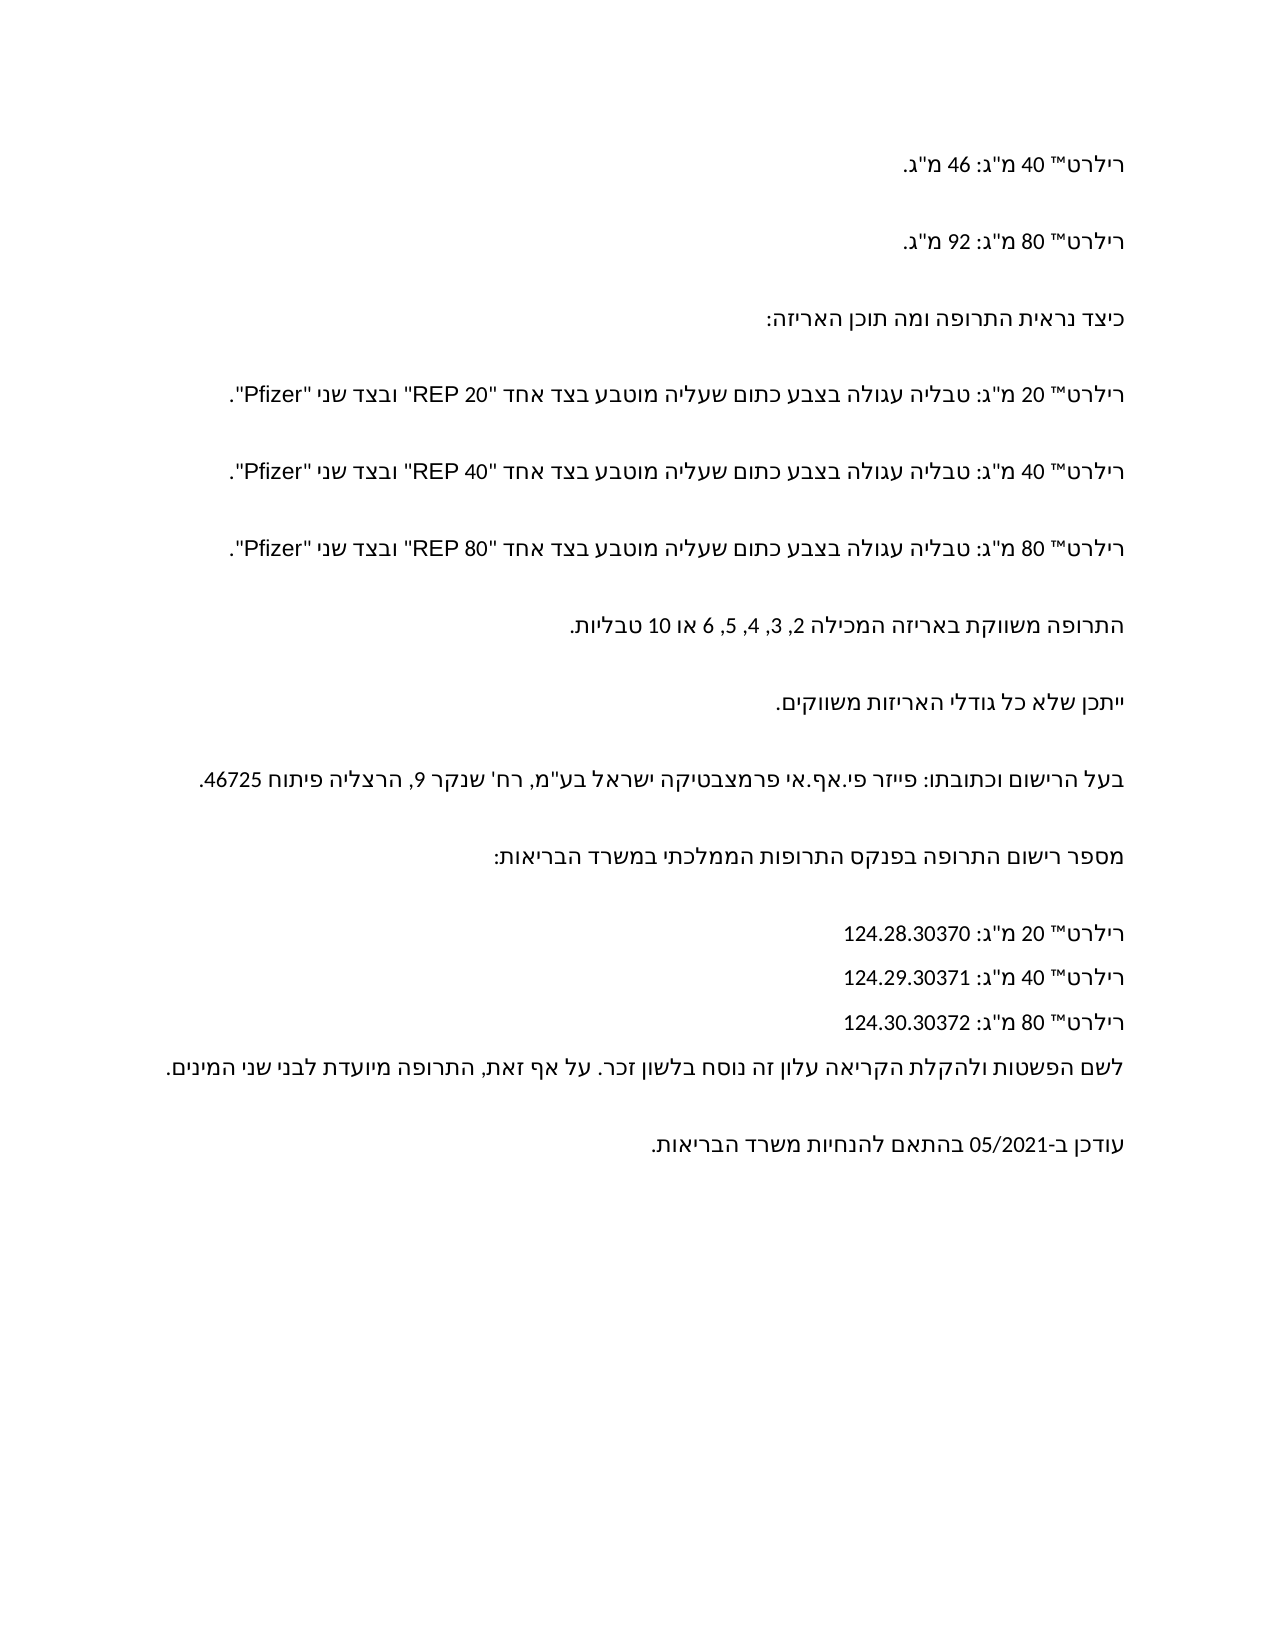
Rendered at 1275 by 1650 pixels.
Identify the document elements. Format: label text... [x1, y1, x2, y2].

text רילרט™ 20 מ"ג: טבליה עגולה בצבע כתום שעליה מוטבע בצד אחד "20 REP" ובצד שני "Pfizer". [150, 381, 1125, 441]
text רילרט™ 40 מ"ג: 124.29.30371 [150, 963, 1125, 991]
text ייתכן שלא כל גודלי האריזות משווקים. [150, 688, 1125, 748]
text מספר רישום התרופה בפנקס התרופות הממלכתי במשרד הבריאות: [150, 842, 1125, 902]
text רילרט™ 80 מ"ג: 124.30.30372 [150, 1008, 1125, 1036]
text עודכן ב-05/2021 בהתאם להנחיות משרד הבריאות. [150, 1130, 1125, 1190]
text רילרט™ 80 מ"ג: טבליה עגולה בצבע כתום שעליה מוטבע בצד אחד "80 REP" ובצד שני "Pfizer". [150, 534, 1125, 594]
text התרופה משווקת באריזה המכילה 2, 3, 4, 5, 6 או 10 טבליות. [150, 611, 1125, 671]
text לשם הפשטות ולהקלת הקריאה עלון זה נוסח בלשון זכר. על אף זאת, התרופה מיועדת לבני שני המינים. [150, 1053, 1125, 1113]
text בעל הרישום וכתובתו: פייזר פי.אף.אי פרמצבטיקה ישראל בע"מ, רח' שנקר 9, הרצליה פיתוח 46725. [150, 765, 1125, 825]
text רילרט™ 80 מ"ג: 92 מ"ג. [150, 227, 1125, 287]
text רילרט™ 20 מ"ג: 124.28.30370 [150, 919, 1125, 947]
text רילרט™ 40 מ"ג: טבליה עגולה בצבע כתום שעליה מוטבע בצד אחד "40 REP" ובצד שני "Pfizer". [150, 457, 1125, 518]
text רילרט™ 40 מ"ג: 46 מ"ג. [150, 150, 1125, 210]
text כיצד נראית התרופה ומה תוכן האריזה: [150, 304, 1125, 364]
